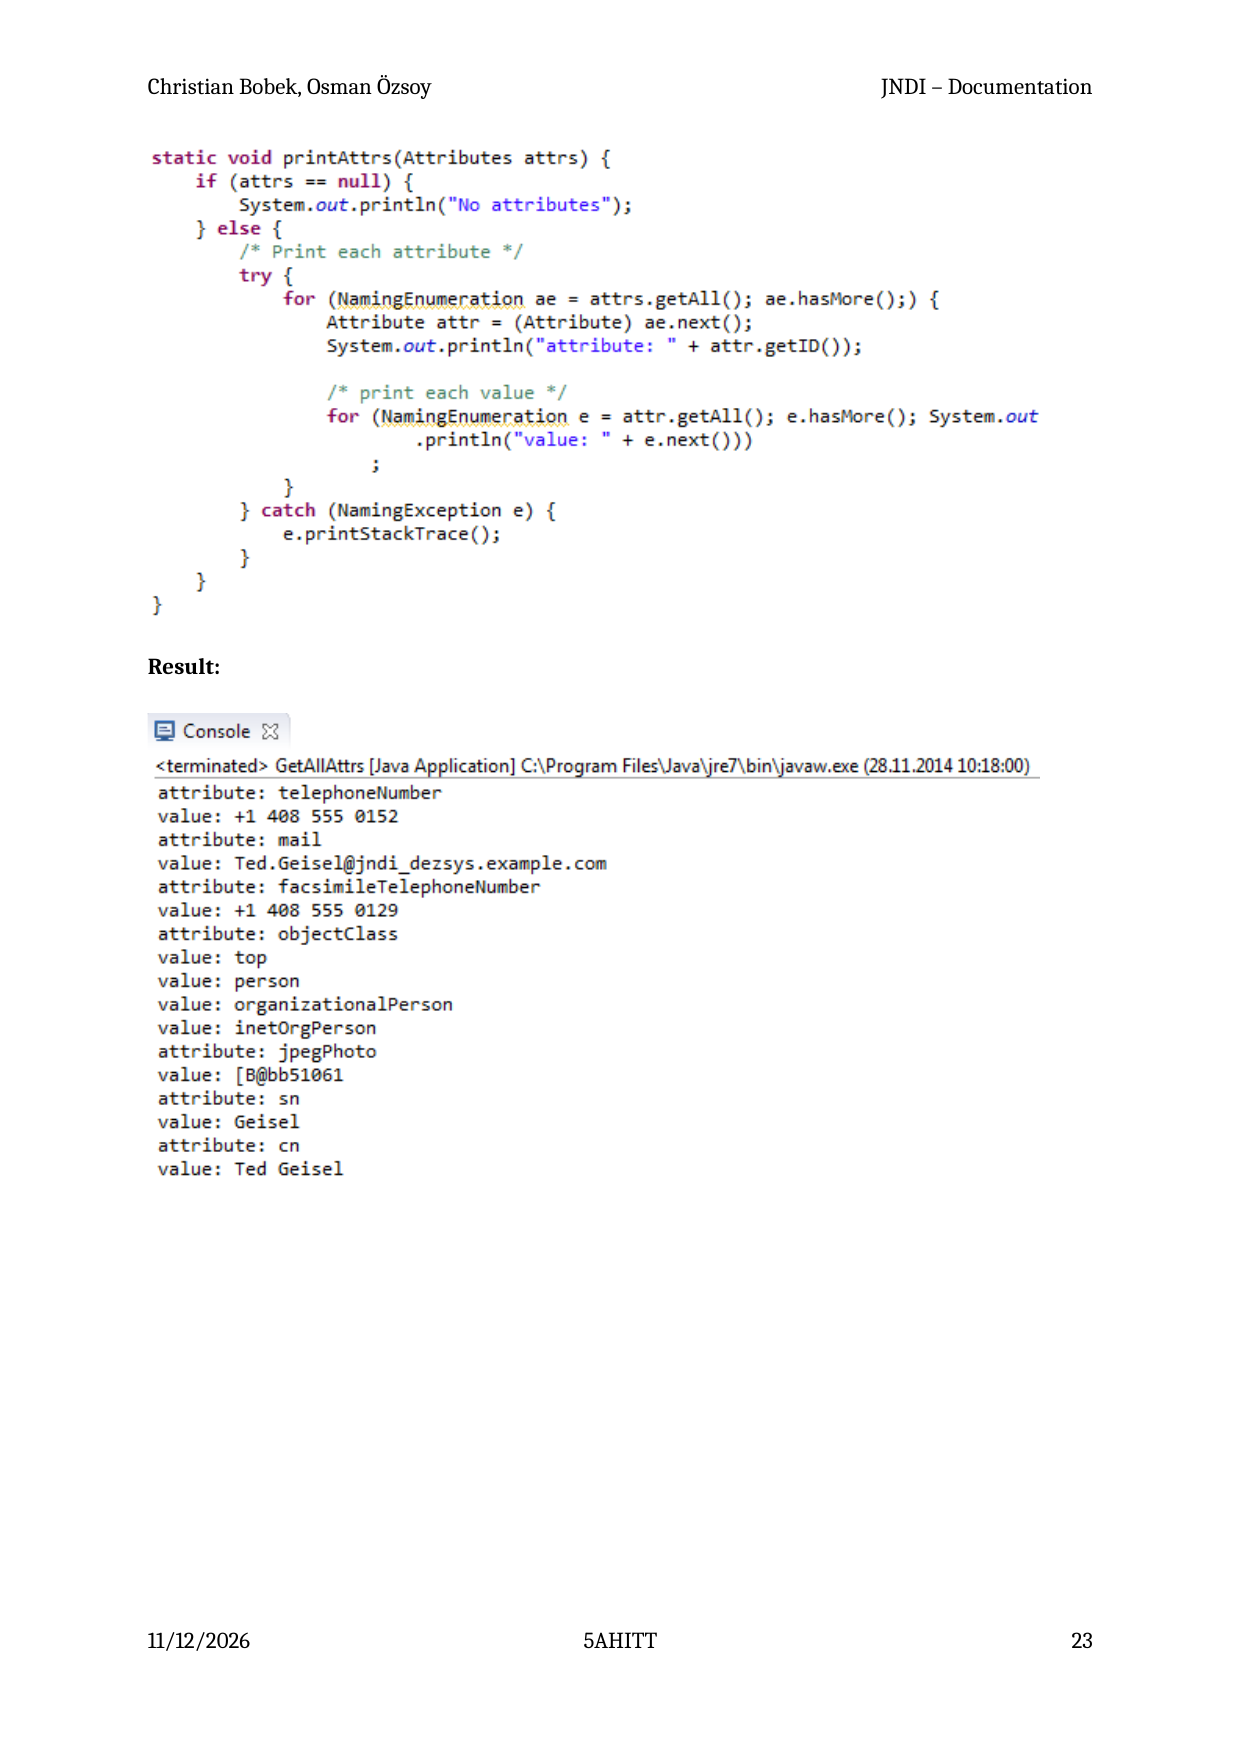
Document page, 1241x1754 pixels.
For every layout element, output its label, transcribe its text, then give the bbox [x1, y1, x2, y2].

text Result: [148, 653, 1093, 680]
picture [147, 147, 1042, 620]
picture [147, 713, 1040, 1188]
